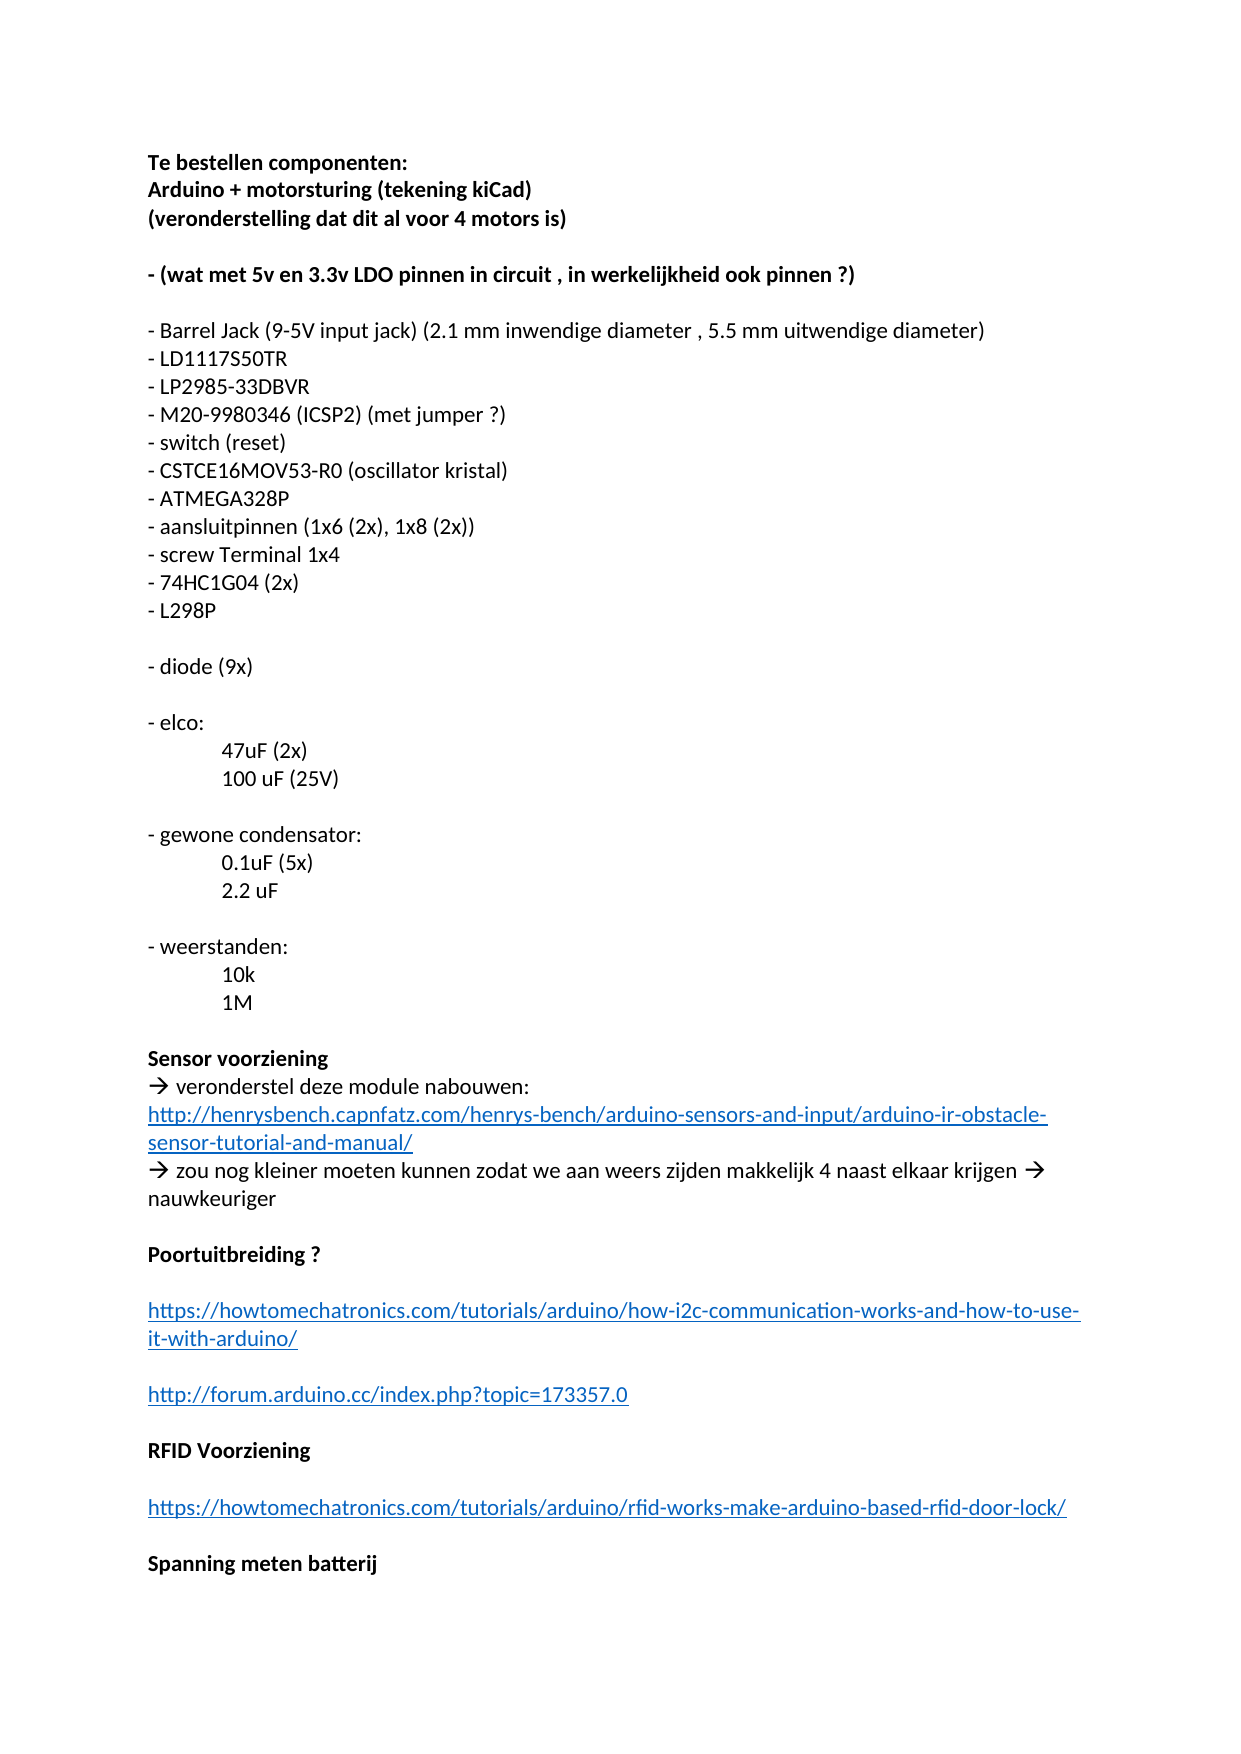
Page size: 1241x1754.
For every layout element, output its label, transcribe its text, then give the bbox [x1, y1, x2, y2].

text - 74HC1G04 (2x) [148, 568, 1093, 596]
text - LP2985-33DBVR [148, 372, 1093, 400]
text - Barrel Jack (9-5V input jack) (2.1 mm inwendige diameter , 5.5 mm uitwendige diameter) [148, 316, 1093, 344]
text - aansluitpinnen (1x6 (2x), 1x8 (2x)) [148, 512, 1093, 540]
text 47uF (2x) [148, 736, 1093, 764]
text Te bestellen componenten: [148, 148, 1093, 176]
text Poortuitbreiding ? [148, 1240, 1093, 1268]
text zou nog kleiner moeten kunnen zodat we aan weers zijden makkelijk 4 naast elkaar krijgen nauwkeuriger [148, 1156, 1093, 1212]
text RFID Voorziening [148, 1437, 1093, 1464]
text - L298P [148, 596, 1093, 624]
text Arduino + motorsturing (tekening kiCad) [148, 176, 1093, 204]
text 2.2 uF [148, 876, 1093, 904]
text - gewone condensator: [148, 820, 1093, 848]
text - diode (9x) [148, 652, 1093, 680]
text Sensor voorziening [148, 1044, 1093, 1072]
text http://forum.arduino.cc/index.php?topic=173357.0 [148, 1381, 1093, 1408]
text - M20-9980346 (ICSP2) (met jumper ?) [148, 400, 1093, 428]
text 0.1uF (5x) [148, 848, 1093, 876]
text - LD1117S50TR [148, 344, 1093, 372]
text - (wat met 5v en 3.3v LDO pinnen in circuit , in werkelijkheid ook pinnen ?) [148, 260, 1093, 288]
text - elco: [148, 708, 1093, 736]
text - CSTCE16MOV53-R0 (oscillator kristal) [148, 456, 1093, 484]
text - weerstanden: [148, 932, 1093, 960]
text http://henrysbench.capnfatz.com/henrys-bench/arduino-sensors-and-input/arduino-ir-obstacle-sensor-tutorial-and-manual/ [148, 1100, 1093, 1156]
text 10k [148, 960, 1093, 988]
text - switch (reset) [148, 428, 1093, 456]
text Spanning meten batterij [148, 1549, 1093, 1577]
text 100 uF (25V) [148, 764, 1093, 792]
text - screw Terminal 1x4 [148, 540, 1093, 568]
text (veronderstelling dat dit al voor 4 motors is) [148, 204, 1093, 232]
text https://howtomechatronics.com/tutorials/arduino/rfid-works-make-arduino-based-rfid-door-lock/ [148, 1493, 1093, 1521]
text veronderstel deze module nabouwen: [148, 1072, 1093, 1100]
text https://howtomechatronics.com/tutorials/arduino/how-i2c-communication-works-and-how-to-use-it-with-arduino/ [148, 1296, 1093, 1352]
text 1M [148, 988, 1093, 1016]
text - ATMEGA328P [148, 484, 1093, 512]
